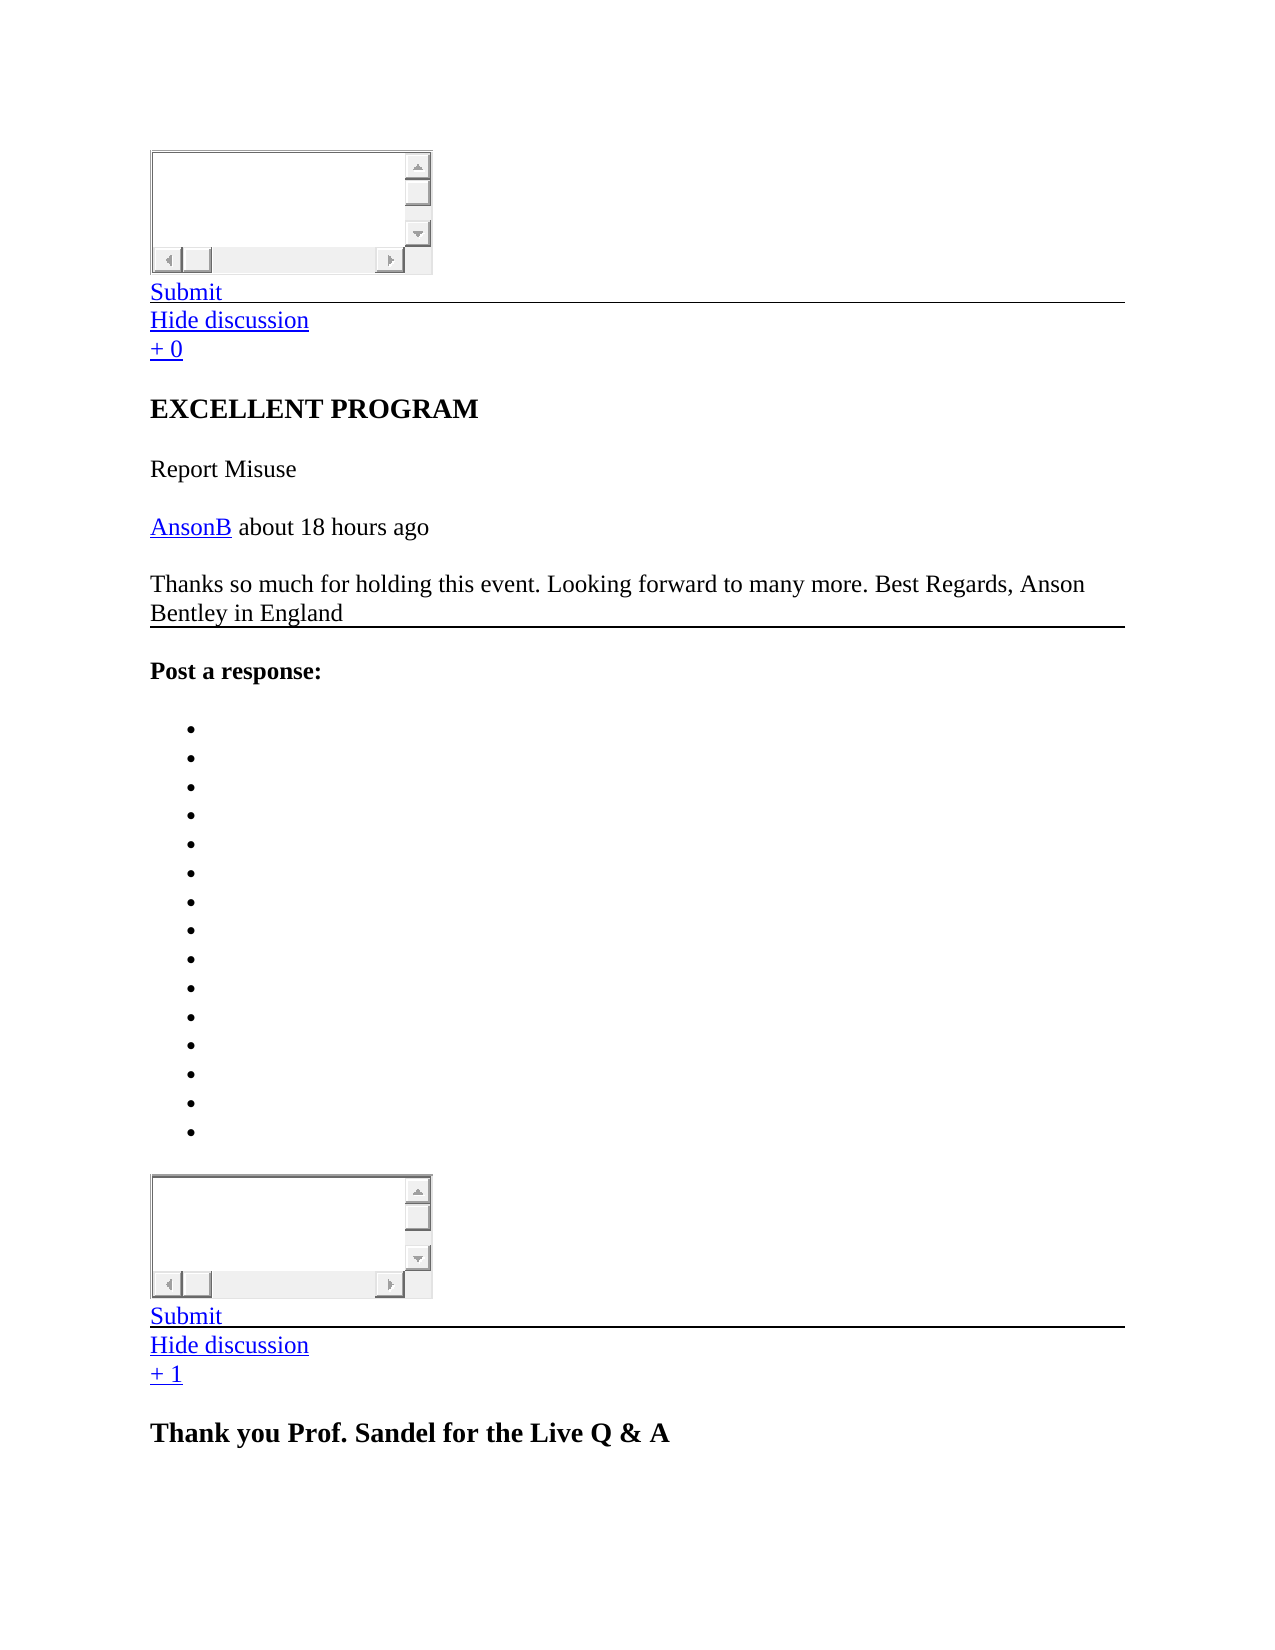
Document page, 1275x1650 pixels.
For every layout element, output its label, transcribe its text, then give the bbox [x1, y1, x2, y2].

text + 1 [150, 1359, 1125, 1387]
text Post a response: [150, 656, 1125, 685]
text Thank you Prof. Sandel for the Live Q & A [150, 1417, 1125, 1449]
text AnsonB about 18 hours ago [150, 512, 1125, 540]
text Hide discussion [150, 1330, 1125, 1359]
text Report Misuse [150, 454, 1125, 482]
text Submit [150, 277, 1125, 302]
text Thanks so much for holding this event. Looking forward to many more. Best Regards, Anson Bentley in England [150, 569, 1125, 626]
text Submit [150, 1301, 1125, 1326]
text + 0 [150, 334, 1125, 363]
text EXCELLENT PROGRAM [150, 392, 1125, 424]
text Hide discussion [150, 305, 1125, 334]
